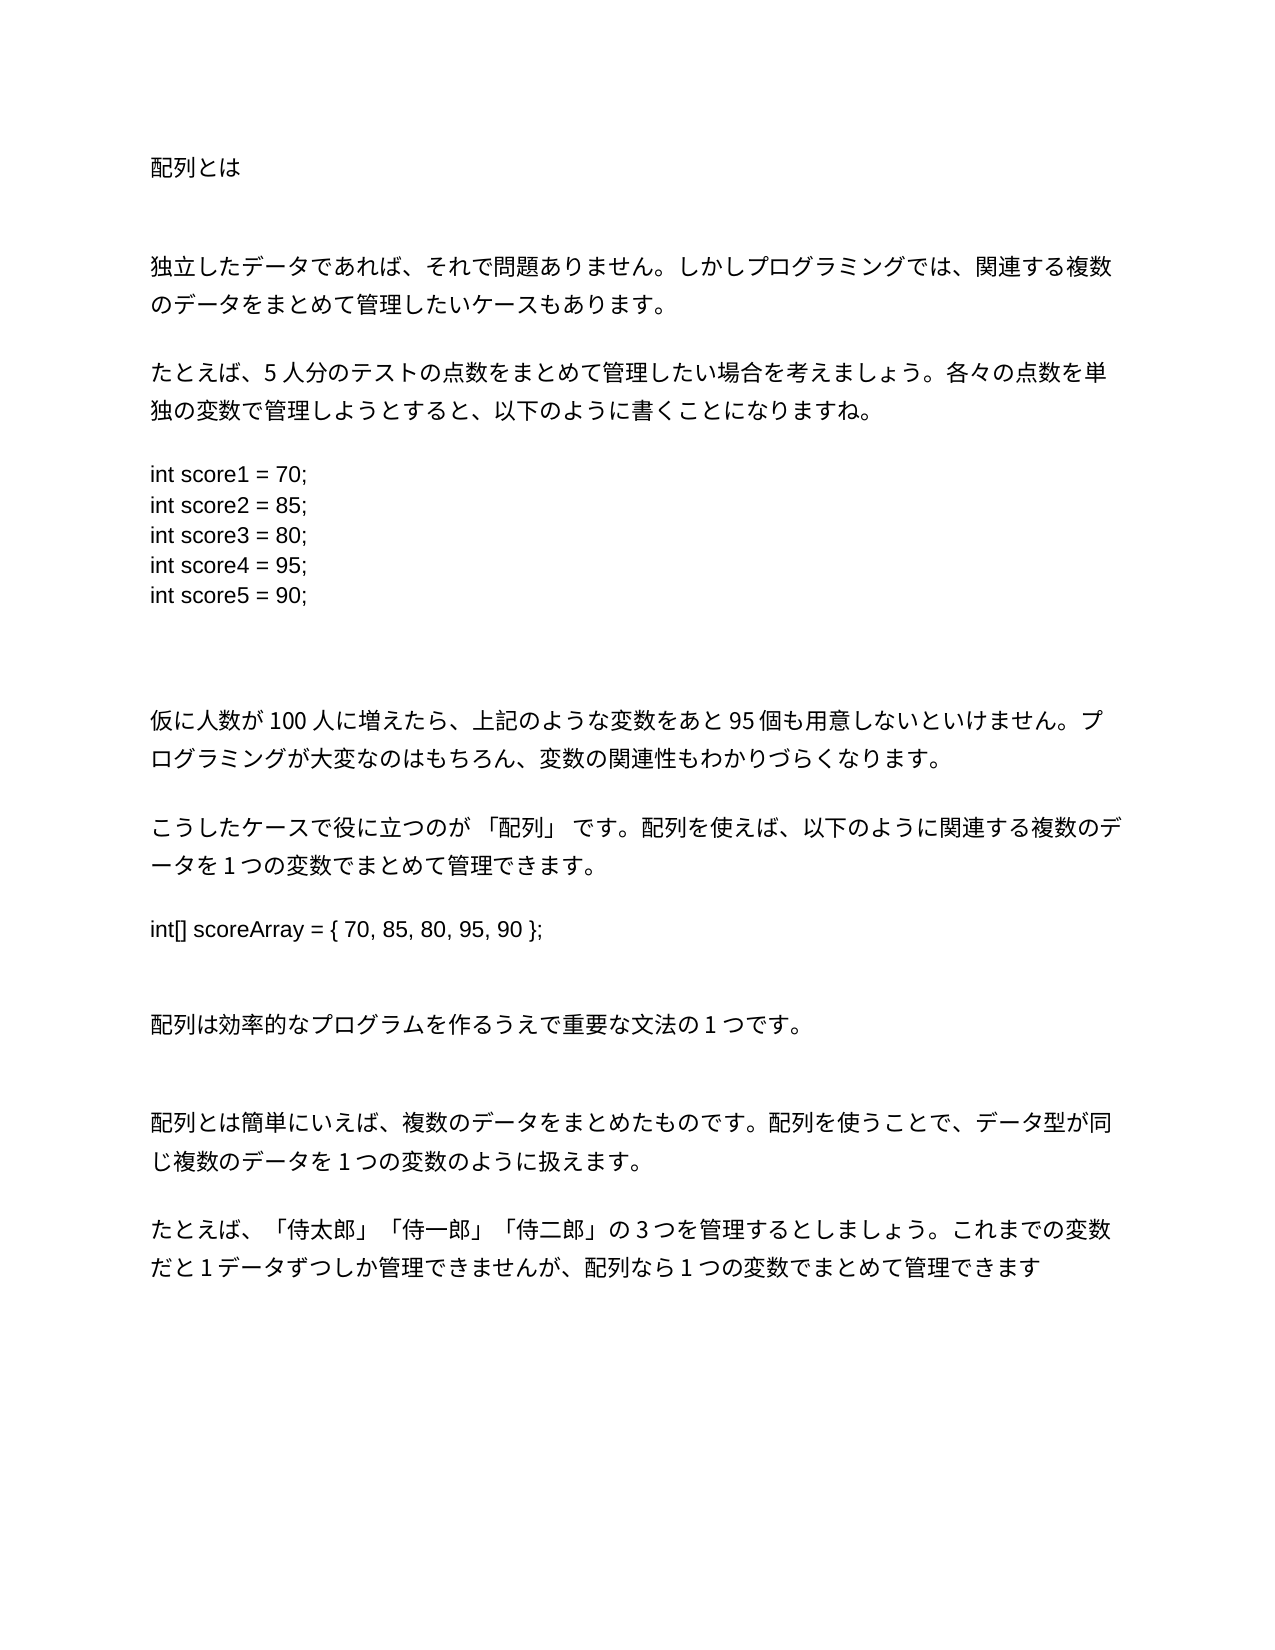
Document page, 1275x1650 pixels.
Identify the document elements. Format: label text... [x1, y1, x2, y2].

text int score4 = 95; [150, 552, 1125, 578]
text int score2 = 85; [150, 492, 1125, 518]
text こうしたケースで役に立つのが 「配列」 です。配列を使えば、以下のように関連する複数のデータを1つの変数でまとめて管理できます。 [150, 809, 1125, 881]
text 独立したデータであれば、それで問題ありません。しかしプログラミングでは、関連する複数のデータをまとめて管理したいケースもあります。 [150, 248, 1125, 320]
text int score5 = 90; [150, 582, 1125, 609]
text たとえば、「侍太郎」「侍一郎」「侍二郎」の3つを管理するとしましょう。これまでの変数だと1データずつしか管理できませんが、配列なら1つの変数でまとめて管理できます [150, 1212, 1125, 1283]
text int[] scoreArray = { 70, 85, 80, 95, 90 }; [150, 916, 1125, 942]
text 配列とは簡単にいえば、複数のデータをまとめたものです。配列を使うことで、データ型が同じ複数のデータを1つの変数のように扱えます。 [150, 1105, 1125, 1177]
text int score3 = 80; [150, 522, 1125, 548]
text 仮に人数が100人に増えたら、上記のような変数をあと95個も用意しないといけません。プログラミングが大変なのはもちろん、変数の関連性もわかりづらくなります。 [150, 703, 1125, 774]
text たとえば、5人分のテストの点数をまとめて管理したい場合を考えましょう。各々の点数を単独の変数で管理しようとすると、以下のように書くことになりますね。 [150, 355, 1125, 426]
text int score1 = 70; [150, 461, 1125, 488]
text 配列とは [150, 150, 1125, 183]
text 配列は効率的なプログラムを作るうえで重要な文法の1つです。 [150, 1007, 1125, 1040]
